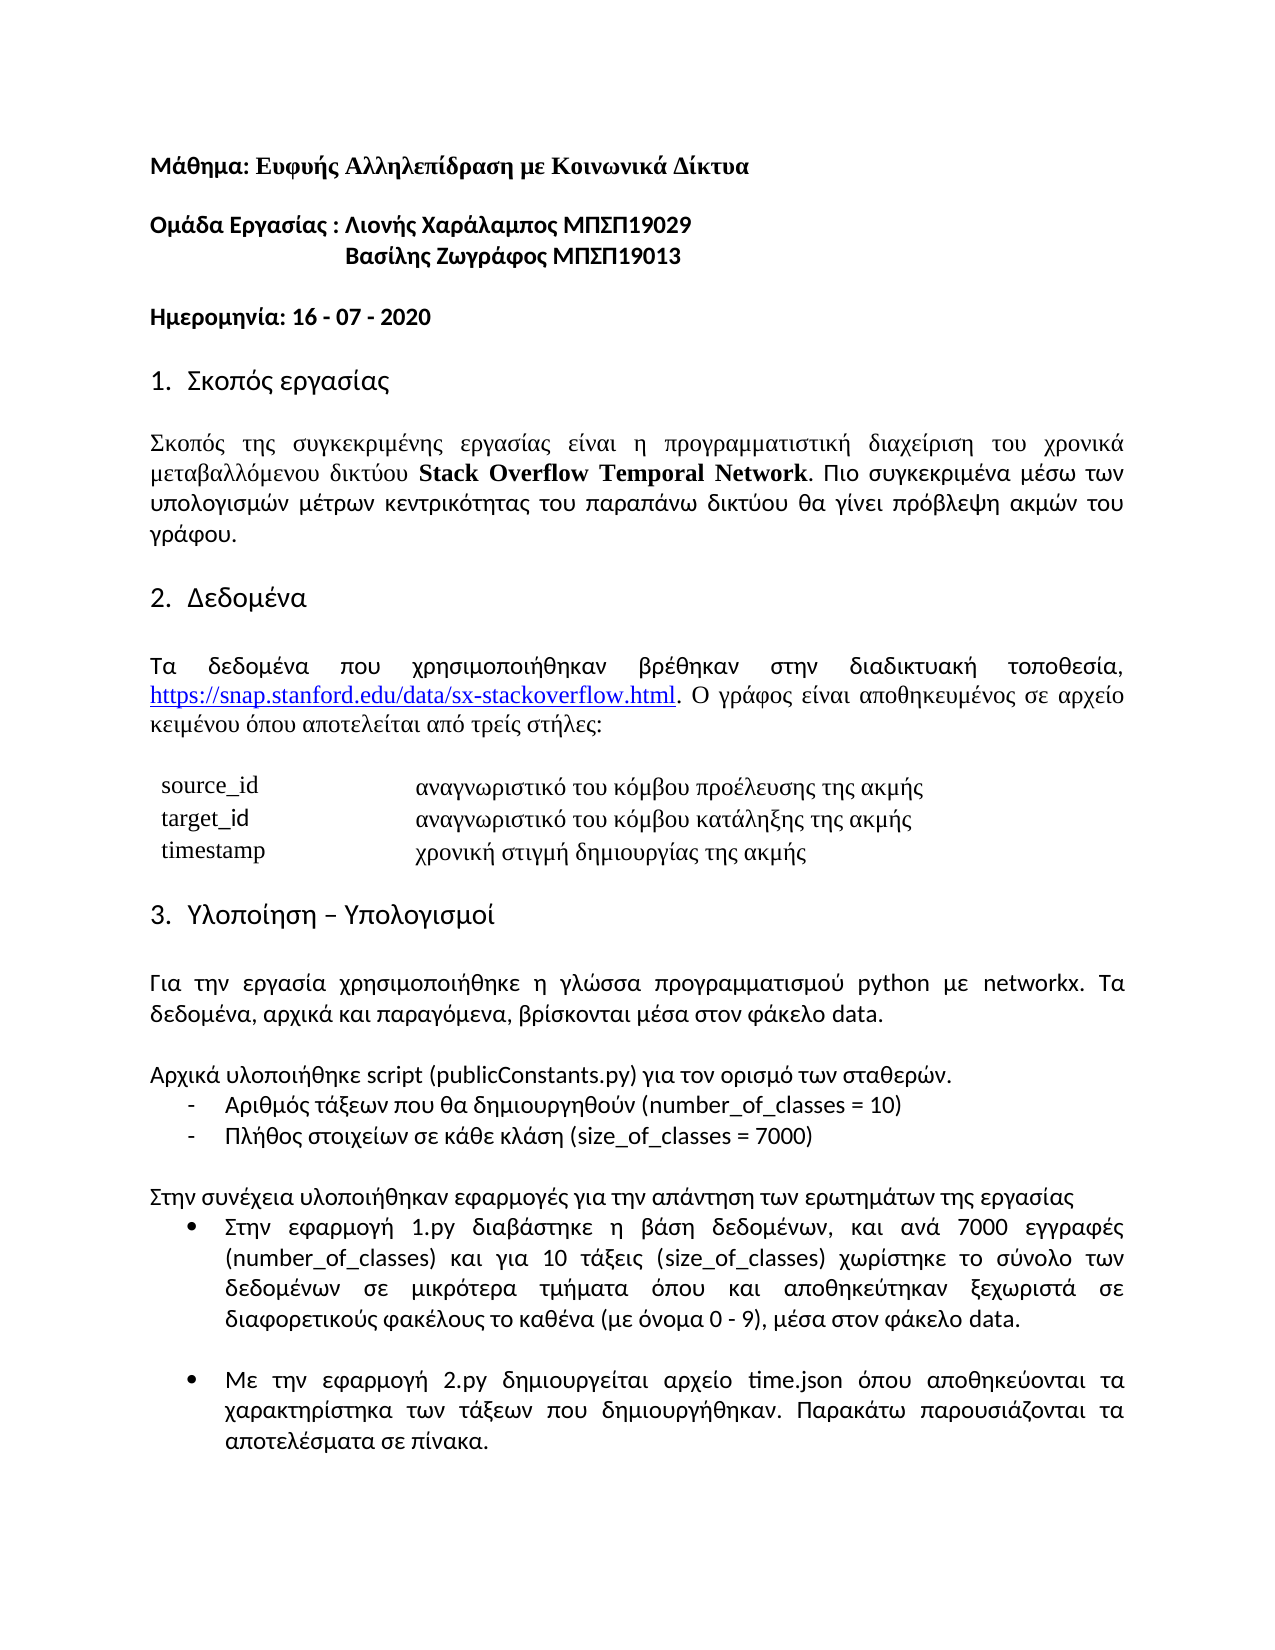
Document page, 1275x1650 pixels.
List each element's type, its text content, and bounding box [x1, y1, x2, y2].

list Με την εφαρμογή 2.py δημιουργείται αρχείο time.json όπου αποθηκεύονται τα χαρακτηρίστηκα των τάξεων που δημιουργήθηκαν. Παρακάτω παρουσιάζονται τα αποτελέσματα σε πίνακα. [187, 1364, 1125, 1456]
list Στην εφαρμογή 1.py διαβάστηκε η βάση δεδομένων, και ανά 7000 εγγραφές (number_of_classes) και για 10 τάξεις (size_of_classes) χωρίστηκε το σύνολο των δεδομένων σε μικρότερα τμήματα όπου και αποθηκεύτηκαν ξεχωριστά σε διαφορετικούς φακέλους το καθένα (με όνομα 0 - 9), μέσα στον φάκελο data. [187, 1211, 1125, 1333]
text Σκοπός της συγκεκριμένης εργασίας είναι η προγραμματιστική διαχείριση του χρονικά μεταβαλλόμενου δικτύου Stack Overflow Temporal Network. Πιο συγκεκριμένα μέσω των υπολογισμών μέτρων κεντρικότητας του παραπάνω δικτύου θα γίνει πρόβλεψη ακμών του γράφου. [150, 428, 1125, 548]
table_cell timestamp [150, 833, 404, 866]
table_header αναγνωριστικό του κόμβου προέλευσης της ακμής [404, 769, 1231, 801]
text Μάθημα: Ευφυής Αλληλεπίδραση με Κοινωνικά Δίκτυα [150, 150, 1125, 181]
list Πλήθος στοιχείων σε κάθε κλάση (size_of_classes = 7000) [187, 1120, 1125, 1150]
text Ομάδα Εργασίας : Λιονής Χαράλαμπος ΜΠΣΠ19029 [150, 209, 1125, 240]
text Αρχικά υλοποιήθηκε script (publicConstants.py) για τον ορισμό των σταθερών. [150, 1059, 1125, 1089]
table_cell target_id [150, 801, 404, 833]
text Βασίλης Ζωγράφος ΜΠΣΠ19013 [150, 240, 1125, 270]
text Ημερομηνία: 16 - 07 - 2020 [150, 301, 1125, 331]
text Στην συνέχεια υλοποιήθηκαν εφαρμογές για την απάντηση των ερωτημάτων της εργασίας [150, 1181, 1125, 1211]
list Σκοπός εργασίας [150, 362, 1125, 397]
table_cell χρονική στιγμή δημιουργίας της ακμής [404, 833, 1231, 866]
text Για την εργασία χρησιμοποιήθηκε η γλώσσα προγραμματισμού python με networkx. Τα δεδομένα, αρχικά και παραγόμενα, βρίσκονται μέσα στον φάκελο data. [150, 967, 1125, 1028]
list Δεδομένα [150, 579, 1125, 614]
text Τα δεδομένα που χρησιμοποιήθηκαν βρέθηκαν στην διαδικτυακή τοποθεσία, https://snap.stanford.edu/data/sx-stackoverflow.html. Ο γράφος είναι αποθηκευμένος σε αρχείο κειμένου όπου αποτελείται από τρείς στήλες: [150, 650, 1125, 738]
table_header source_id [150, 769, 404, 801]
list Υλοποίηση – Υπολογισμοί [150, 896, 1125, 932]
list Αριθμός τάξεων που θα δημιουργηθούν (number_of_classes = 10) [187, 1089, 1125, 1120]
table_cell αναγνωριστικό του κόμβου κατάληξης της ακμής [404, 801, 1231, 833]
